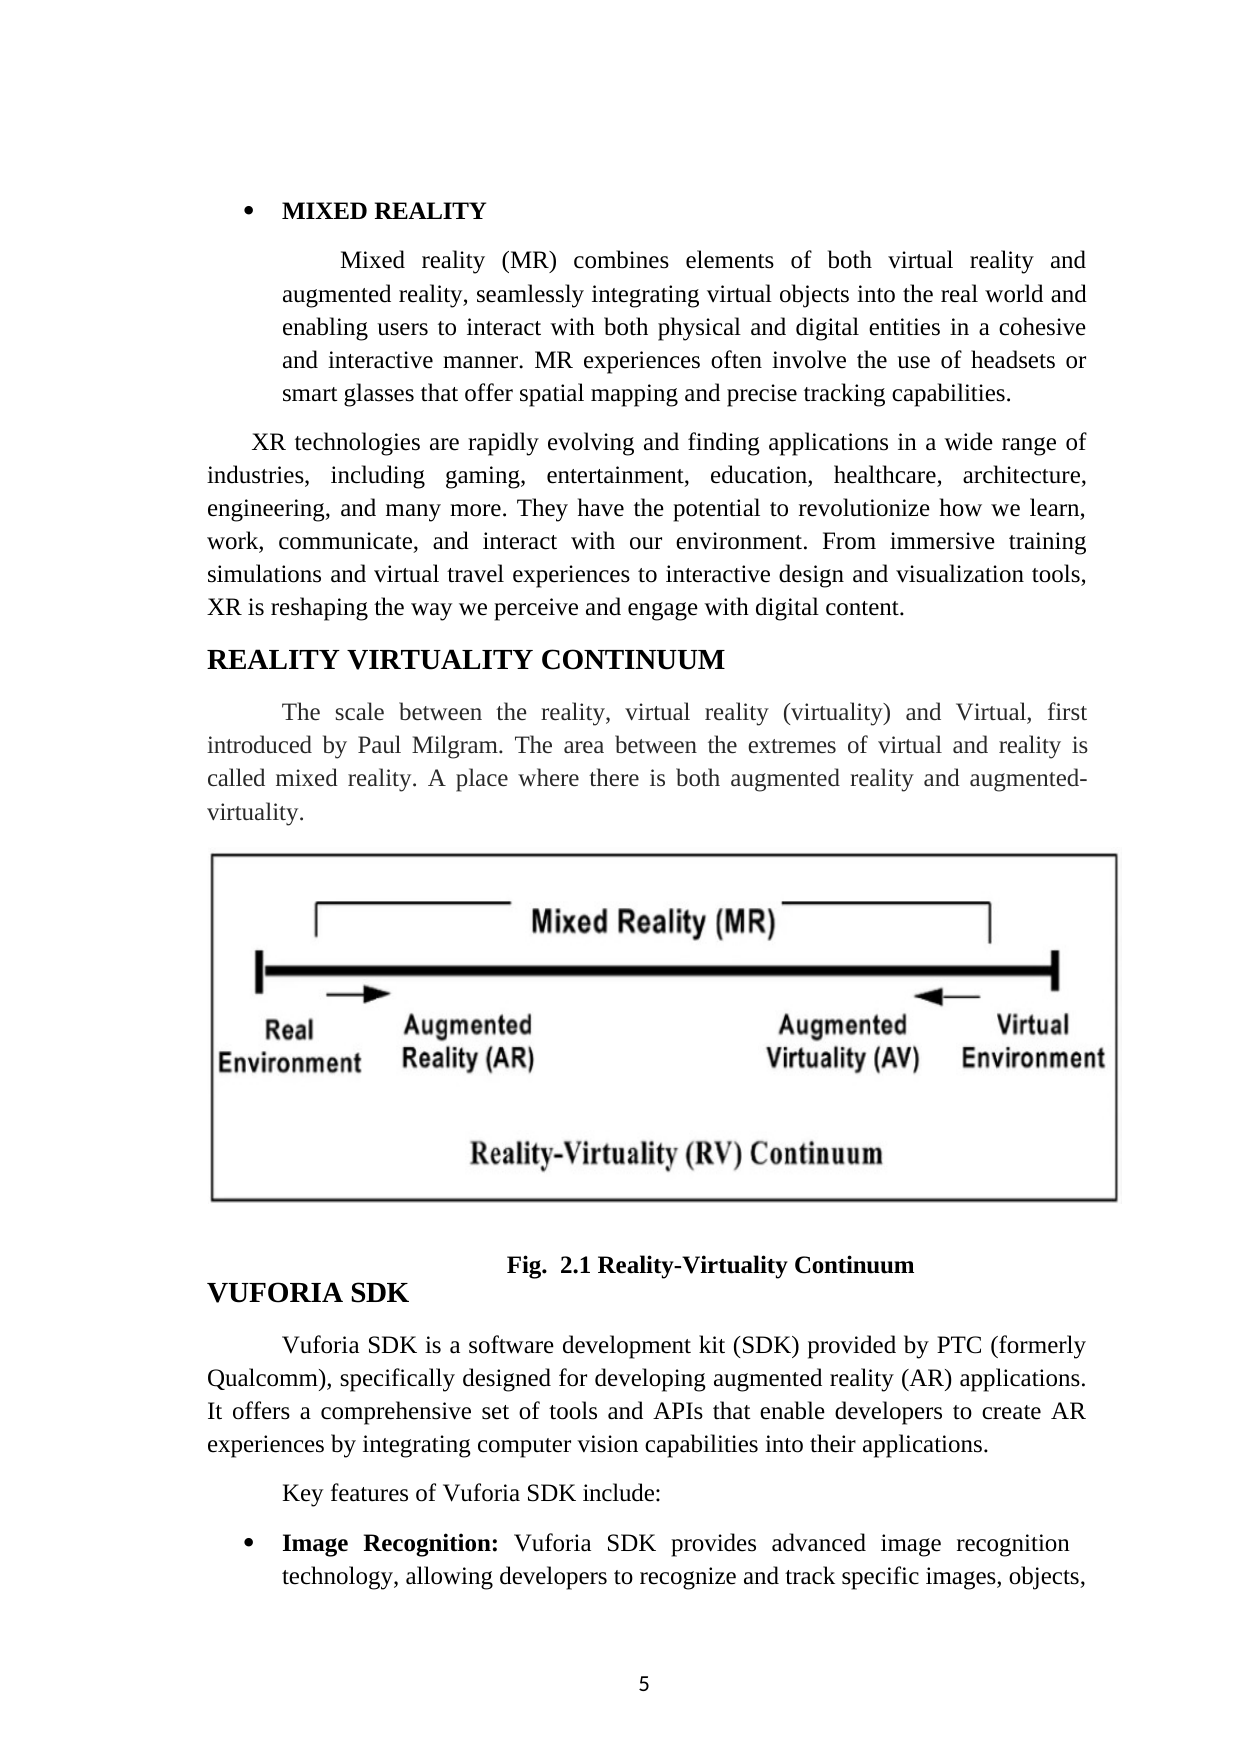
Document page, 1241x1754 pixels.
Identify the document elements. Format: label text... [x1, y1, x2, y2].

text XR technologies are rapidly evolving and finding applications in a wide range of industries, including gaming, entertainment, education, healthcare, architecture, engineering, and many more. They have the potential to revolutionize how we learn, work, communicate, and interact with our environment. From immersive training simulations and virtual travel experiences to interactive design and visualization tools, XR is reshaping the way we perceive and engage with digital content. [207, 427, 1087, 621]
subtitle REALITY VIRTUALITY CONTINUUM [207, 642, 1161, 676]
text The scale between the reality, virtual reality (virtuality) and Virtual, first introduced by Paul Milgram. The area between the extremes of virtual and reality is called mixed reality. A place where there is both augmented reality and augmented-virtuality. [207, 697, 1088, 825]
list MIXED REALITY [244, 196, 1161, 225]
list Image Recognition: Vuforia SDK provides advanced image recognition technology, allowing developers to recognize and track specific images, objects, [244, 1528, 1088, 1589]
text Key features of Vuforia SDK include: [282, 1478, 1161, 1507]
text Mixed reality (MR) combines elements of both virtual reality and augmented reality, seamlessly integrating virtual objects into the real world and enabling users to interact with both physical and digital entities in a cohesive and interactive manner. MR experiences often involve the use of headsets or smart glasses that offer spatial mapping and precise tracking capabilities. [282, 246, 1087, 406]
picture [207, 847, 1122, 1204]
text Fig. 2.1 Reality-Virtuality Continuum [507, 1251, 1161, 1279]
text Vuforia SDK is a software development kit (SDK) provided by PTC (formerly Qualcomm), specifically designed for developing augmented reality (AR) applications. It offers a comprehensive set of tools and APIs that enable developers to create AR experiences by integrating computer vision capabilities into their applications. [207, 1330, 1088, 1458]
subtitle VUFORIA SDK [207, 1275, 414, 1308]
